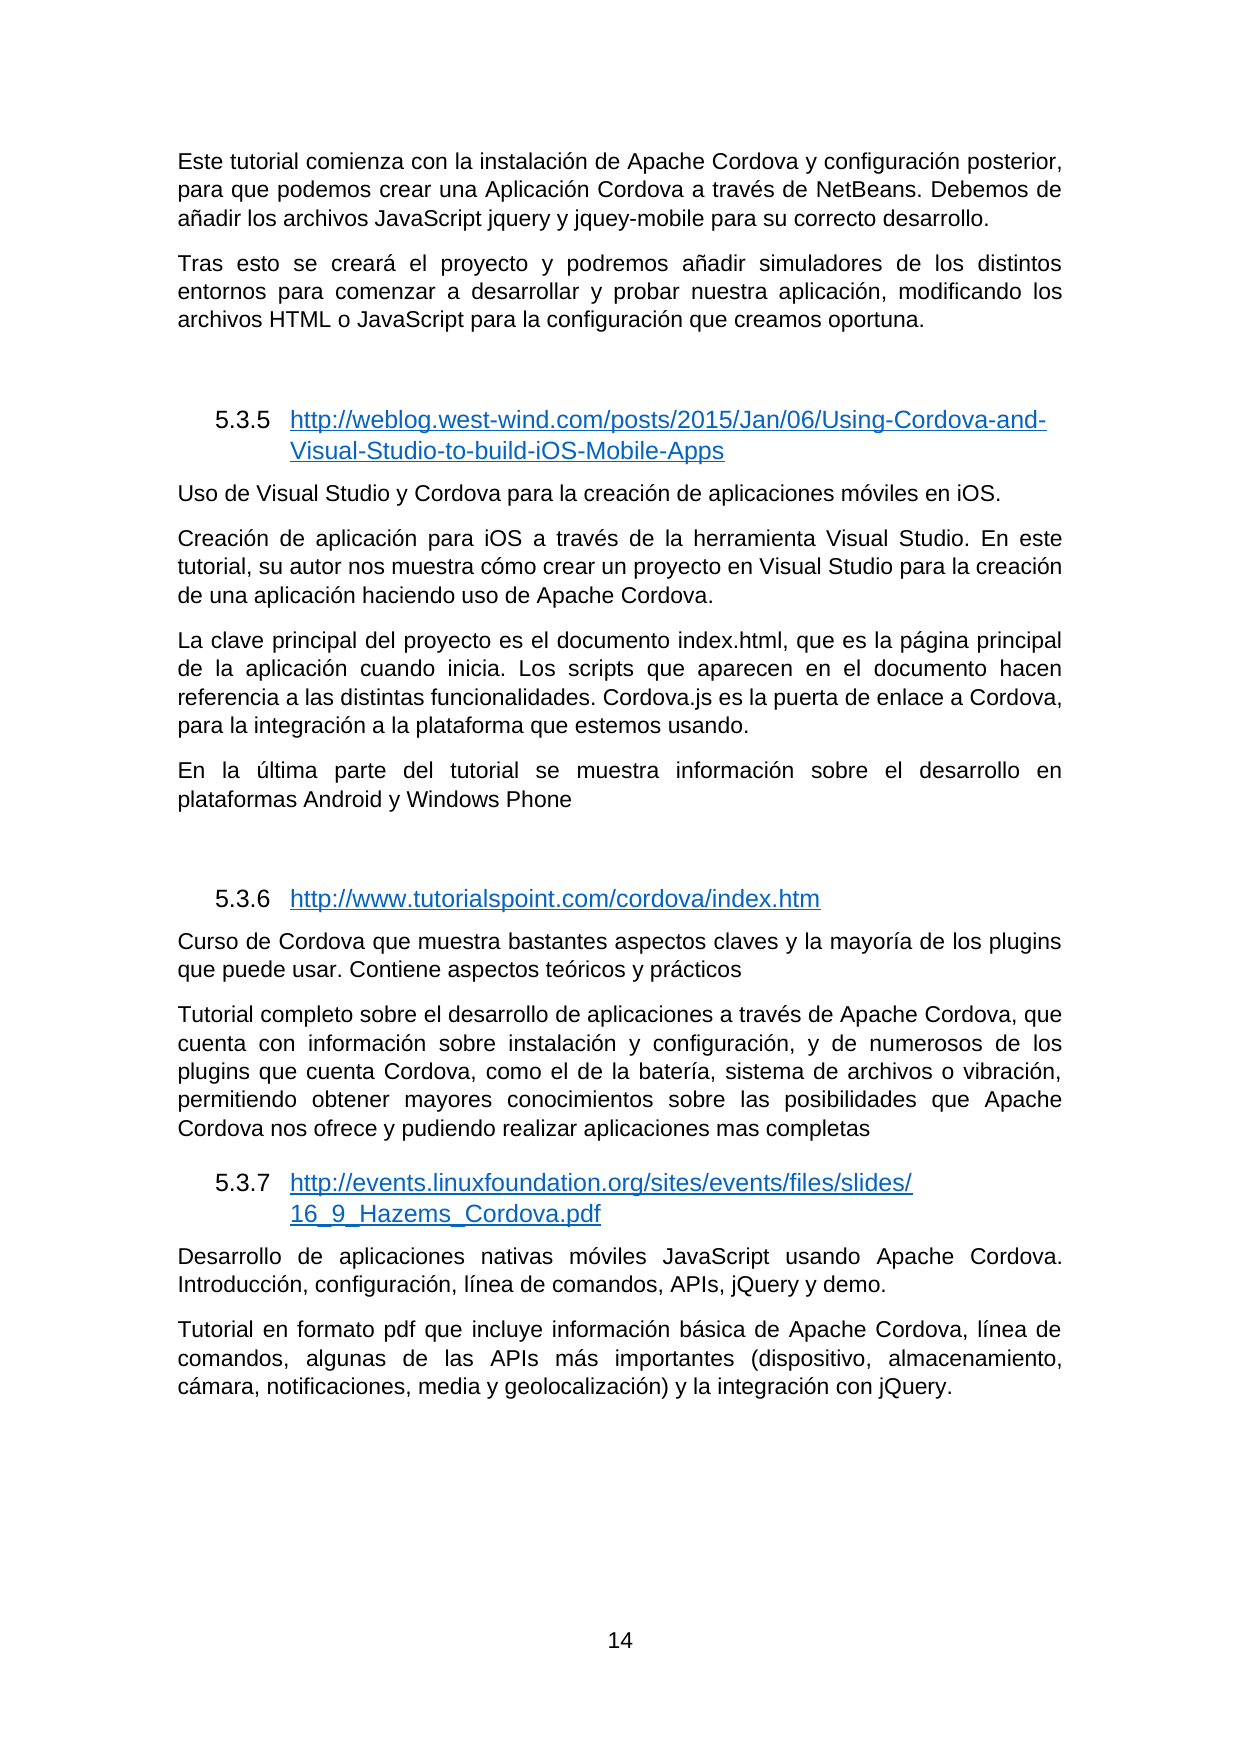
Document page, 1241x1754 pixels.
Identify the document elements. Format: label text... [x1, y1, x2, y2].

subtitle http://weblog.west-wind.com/posts/2015/Jan/06/Using-Cordova-and-Visual-Studio-to-build-iOS-Mobile-Apps [215, 405, 1063, 465]
text Tutorial completo sobre el desarrollo de aplicaciones a través de Apache Cordova, que cuenta con información sobre instalación y configuración, y de numerosos de los plugins que cuenta Cordova, como el de la batería, sistema de archivos o vibración, permitiendo obtener mayores conocimientos sobre las posibilidades que Apache Cordova nos ofrece y pudiendo realizar aplicaciones mas completas [177, 1001, 1063, 1141]
text Uso de Visual Studio y Cordova para la creación de aplicaciones móviles en iOS. [177, 479, 1063, 506]
text Curso de Cordova que muestra bastantes aspectos claves y la mayoría de los plugins que puede usar. Contiene aspectos teóricos y prácticos [177, 928, 1063, 982]
text Tutorial en formato pdf que incluye información básica de Apache Cordova, línea de comandos, algunas de las APIs más importantes (dispositivo, almacenamiento, cámara, notificaciones, media y geolocalización) y la integración con jQuery. [177, 1316, 1063, 1400]
subtitle http://www.tutorialspoint.com/cordova/index.htm [215, 884, 1063, 913]
text Tras esto se creará el proyecto y podremos añadir simuladores de los distintos entornos para comenzar a desarrollar y probar nuestra aplicación, modificando los archivos HTML o JavaScript para la configuración que creamos oportuna. [177, 249, 1063, 333]
text En la última parte del tutorial se muestra información sobre el desarrollo en plataformas Android y Windows Phone [177, 757, 1063, 812]
text La clave principal del proyecto es el documento index.html, que es la página principal de la aplicación cuando inicia. Los scripts que aparecen en el documento hacen referencia a las distintas funcionalidades. Cordova.js es la puerta de enlace a Cordova, para la integración a la plataforma que estemos usando. [177, 627, 1063, 738]
text Desarrollo de aplicaciones nativas móviles JavaScript usando Apache Cordova. Introducción, configuración, línea de comandos, APIs, jQuery y demo. [177, 1243, 1063, 1298]
text Este tutorial comienza con la instalación de Apache Cordova y configuración posterior, para que podemos crear una Aplicación Cordova a través de NetBeans. Debemos de añadir los archivos JavaScript jquery y jquey-mobile para su correcto desarrollo. [177, 148, 1063, 231]
text Creación de aplicación para iOS a través de la herramienta Visual Studio. En este tutorial, su autor nos muestra cómo crear un proyecto en Visual Studio para la creación de una aplicación haciendo uso de Apache Cordova. [177, 525, 1063, 608]
subtitle http://events.linuxfoundation.org/sites/events/files/slides/16_9_Hazems_Cordova.pdf [215, 1168, 1063, 1228]
